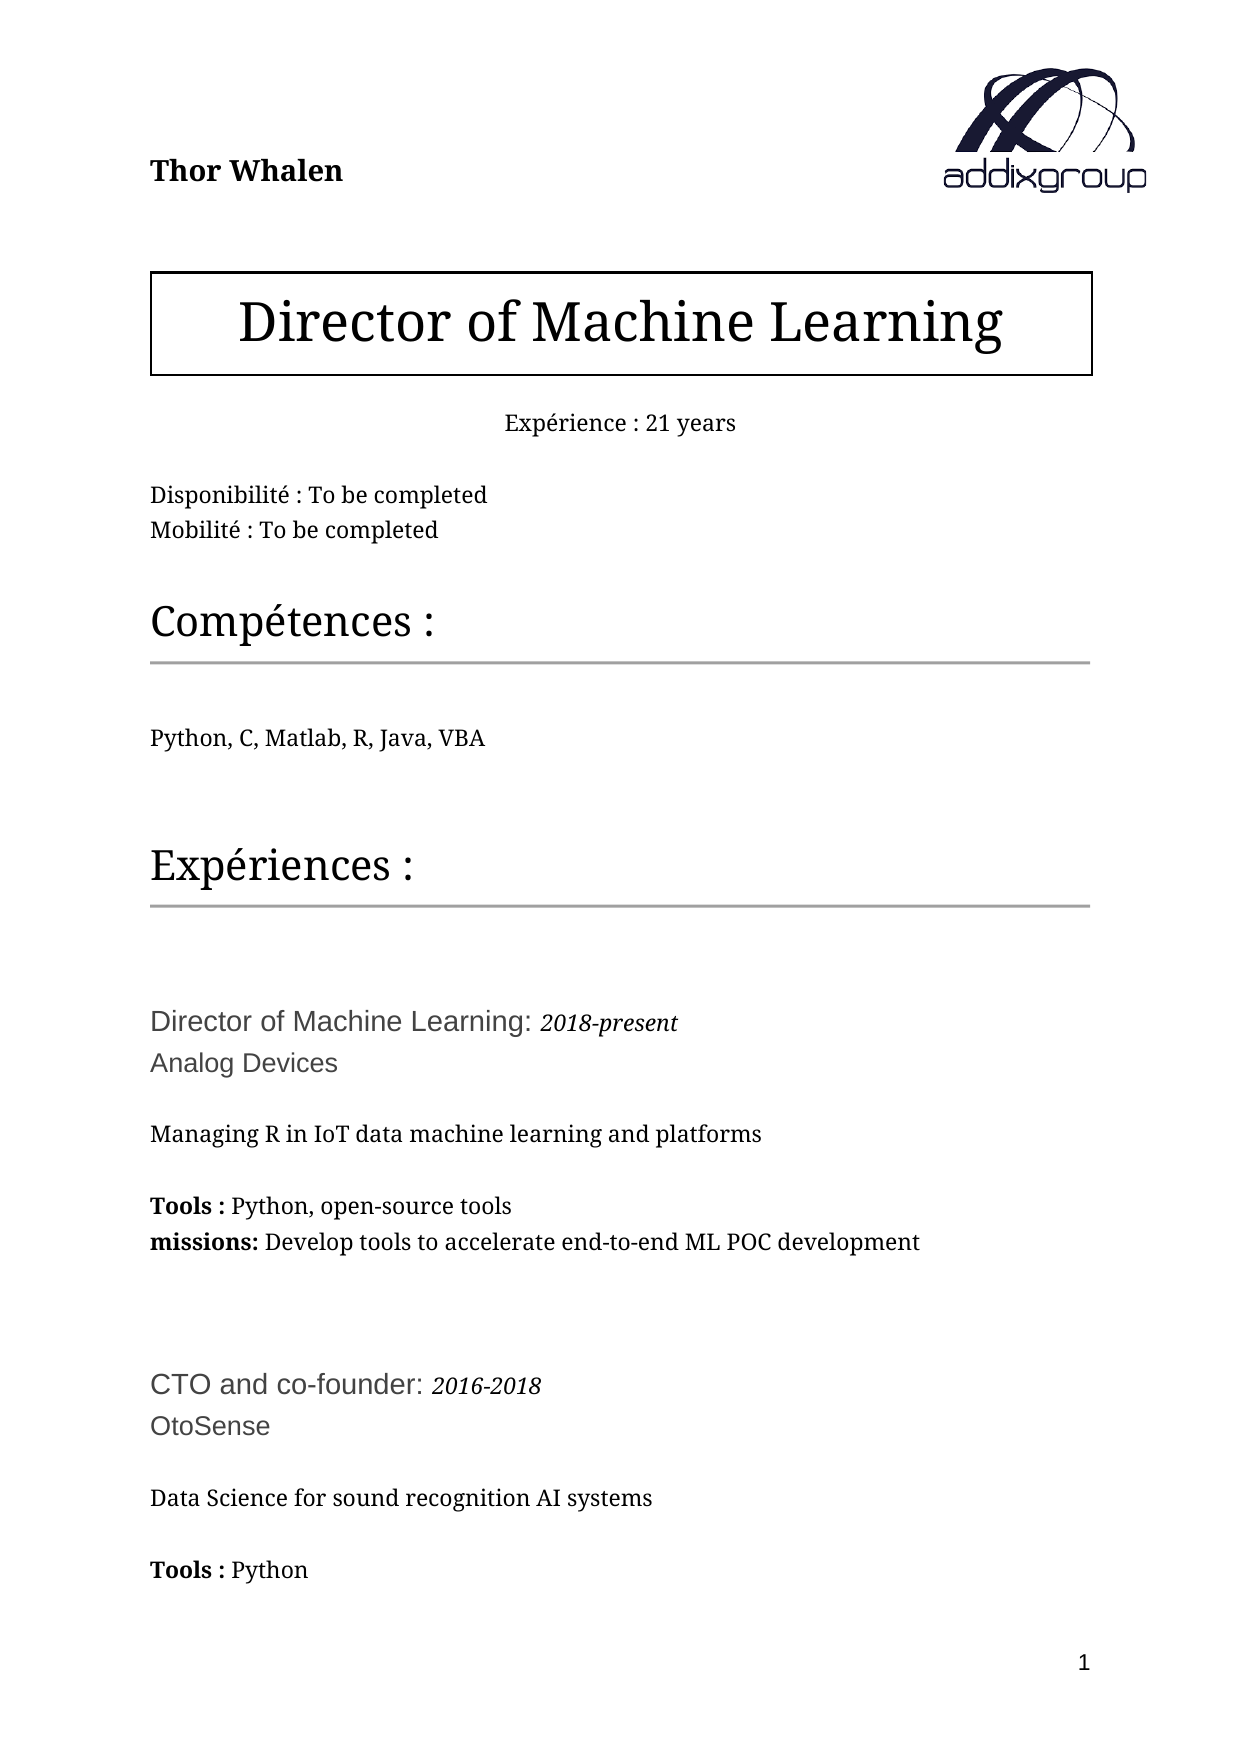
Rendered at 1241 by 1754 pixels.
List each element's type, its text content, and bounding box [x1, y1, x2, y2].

subtitle Director of Machine Learning: 2018-present [150, 1004, 1090, 1038]
text Python, C, Matlab, R, Java, VBA [150, 722, 1090, 753]
subtitle Expériences : [150, 835, 1090, 892]
table_header Director of Machine Learning [152, 274, 1091, 374]
text Disponibilité : To be completed [150, 478, 1090, 510]
text missions: Develop tools to accelerate end-to-end ML POC development [150, 1226, 1090, 1257]
text Analog Devices [150, 1047, 1090, 1078]
text Mobilité : To be completed [150, 514, 1090, 546]
text Thor Whalen [150, 150, 943, 190]
text Managing R in IoT data machine learning and platforms [150, 1118, 1090, 1150]
subtitle Compétences : [150, 592, 1090, 649]
text Tools : Python [150, 1554, 1090, 1585]
subtitle CTO and co-founder: 2016-2018 [150, 1367, 1090, 1402]
text Expérience : 21 years [150, 407, 1090, 438]
text OtoSense [150, 1410, 1090, 1441]
text Tools : Python, open-source tools [150, 1190, 1090, 1222]
picture [943, 68, 1147, 193]
text Data Science for sound recognition AI systems [150, 1482, 1090, 1513]
